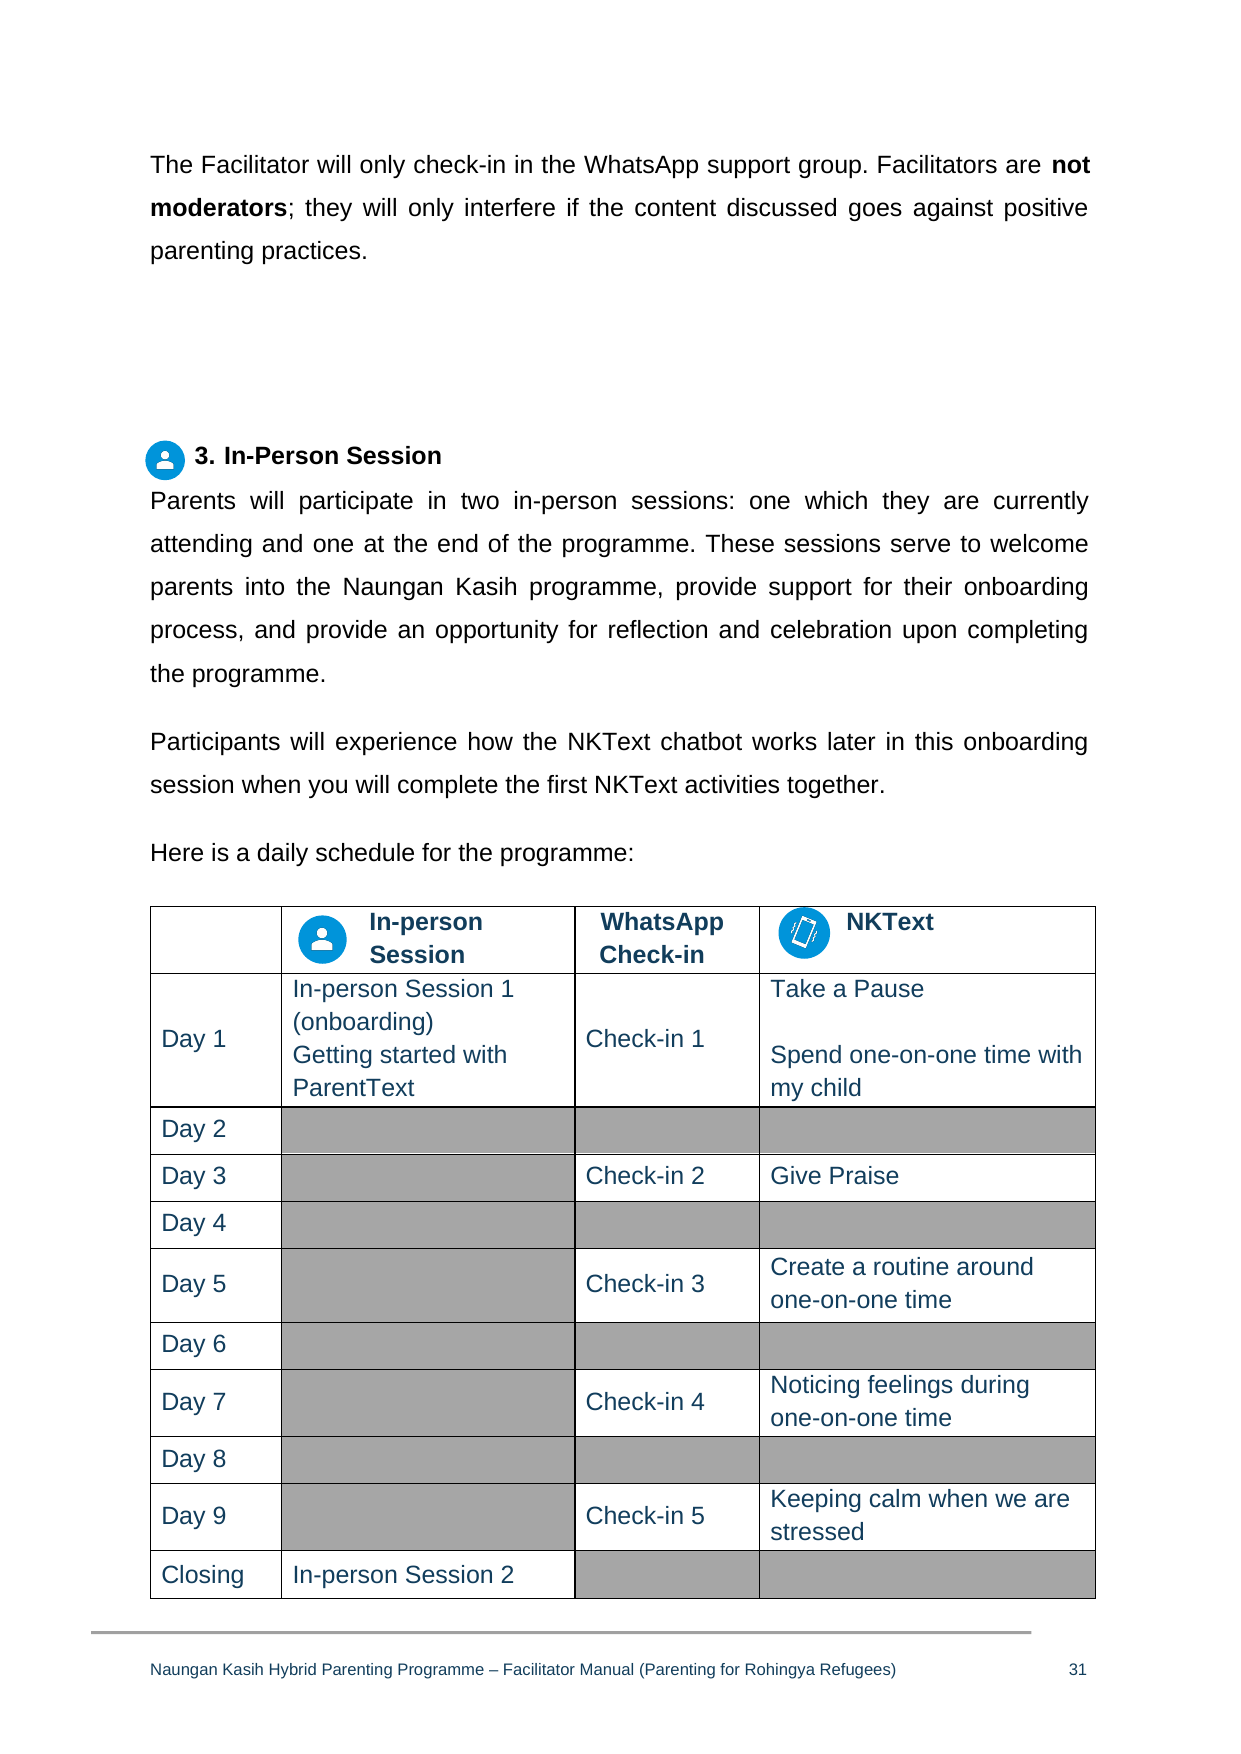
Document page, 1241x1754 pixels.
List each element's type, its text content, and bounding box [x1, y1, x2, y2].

text Here is a daily schedule for the programme: [150, 838, 1090, 867]
table_cell [282, 1202, 574, 1248]
table_cell Check-in 4 [576, 1370, 759, 1436]
table_cell [760, 1551, 1095, 1598]
table_header WhatsApp Check-in [576, 907, 759, 973]
table_cell Closing Day [151, 1551, 281, 1598]
text Parents will participate in two in-person sessions: one which they are currently attending and one at the end of the programme. These sessions serve to welcome parents into the Naungan Kasih programme, provide support for their onboarding process, and provide an opportunity for reflection and celebration upon completing the programme. [150, 486, 1090, 687]
table_header [151, 907, 281, 973]
table_cell [760, 1108, 1095, 1153]
table_cell In-person Session 1 (onboarding) Getting started with ParentText [282, 974, 574, 1106]
picture [793, 940, 806, 947]
picture [312, 940, 332, 950]
table_cell [282, 1484, 574, 1550]
table_cell Give Praise [760, 1155, 1095, 1201]
table_cell Check-in 2 [576, 1155, 759, 1201]
table_cell [282, 1437, 574, 1483]
table_cell Check-in 3 [576, 1249, 759, 1322]
table_header In-person Session [282, 907, 574, 973]
picture [318, 929, 326, 937]
text The Facilitator will only check-in in the WhatsApp support group. Facilitators are not moderators; they will only interfere if the content discussed goes against positive parenting practices. [150, 150, 1090, 265]
table_cell Day 2 [151, 1108, 281, 1153]
table_cell Day 5 [151, 1249, 281, 1322]
table_cell Take a Pause Spend one-on-one time with my child [760, 974, 1095, 1106]
table_cell Keeping calm when we are stressed [760, 1484, 1095, 1550]
table_cell Day 3 [151, 1155, 281, 1201]
list In-Person Session [194, 441, 1090, 469]
table_cell Day 1 [151, 974, 281, 1106]
table_cell [760, 1437, 1095, 1483]
table_cell Create a routine around one-on-one time [760, 1249, 1095, 1322]
table_cell Day 4 [151, 1202, 281, 1248]
table_cell [282, 1370, 574, 1436]
table_cell Day 7 [151, 1370, 281, 1436]
table_header NKText [760, 907, 1095, 973]
table_cell [576, 1202, 759, 1248]
table_cell [576, 1108, 759, 1153]
table_cell [760, 1323, 1095, 1369]
table_cell [282, 1249, 574, 1322]
table_cell Check-in 5 [576, 1484, 759, 1550]
picture [157, 461, 173, 469]
text Participants will experience how the NKText chatbot works later in this onboarding session when you will complete the first NKText activities together. [150, 727, 1090, 799]
table_cell Day 6 [151, 1323, 281, 1369]
table_cell [576, 1437, 759, 1483]
table_cell [760, 1202, 1095, 1248]
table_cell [282, 1551, 574, 1598]
table_cell [576, 1323, 759, 1369]
table_cell Day 8 [151, 1437, 281, 1483]
table_cell Noticing feelings during one-on-one time [760, 1370, 1095, 1436]
table_cell Check-in 1 [576, 974, 759, 1106]
table_cell [282, 1323, 574, 1369]
table_cell [282, 1155, 574, 1201]
table_cell [282, 1108, 574, 1153]
table_cell Day 9 [151, 1484, 281, 1550]
table_cell [576, 1551, 759, 1598]
